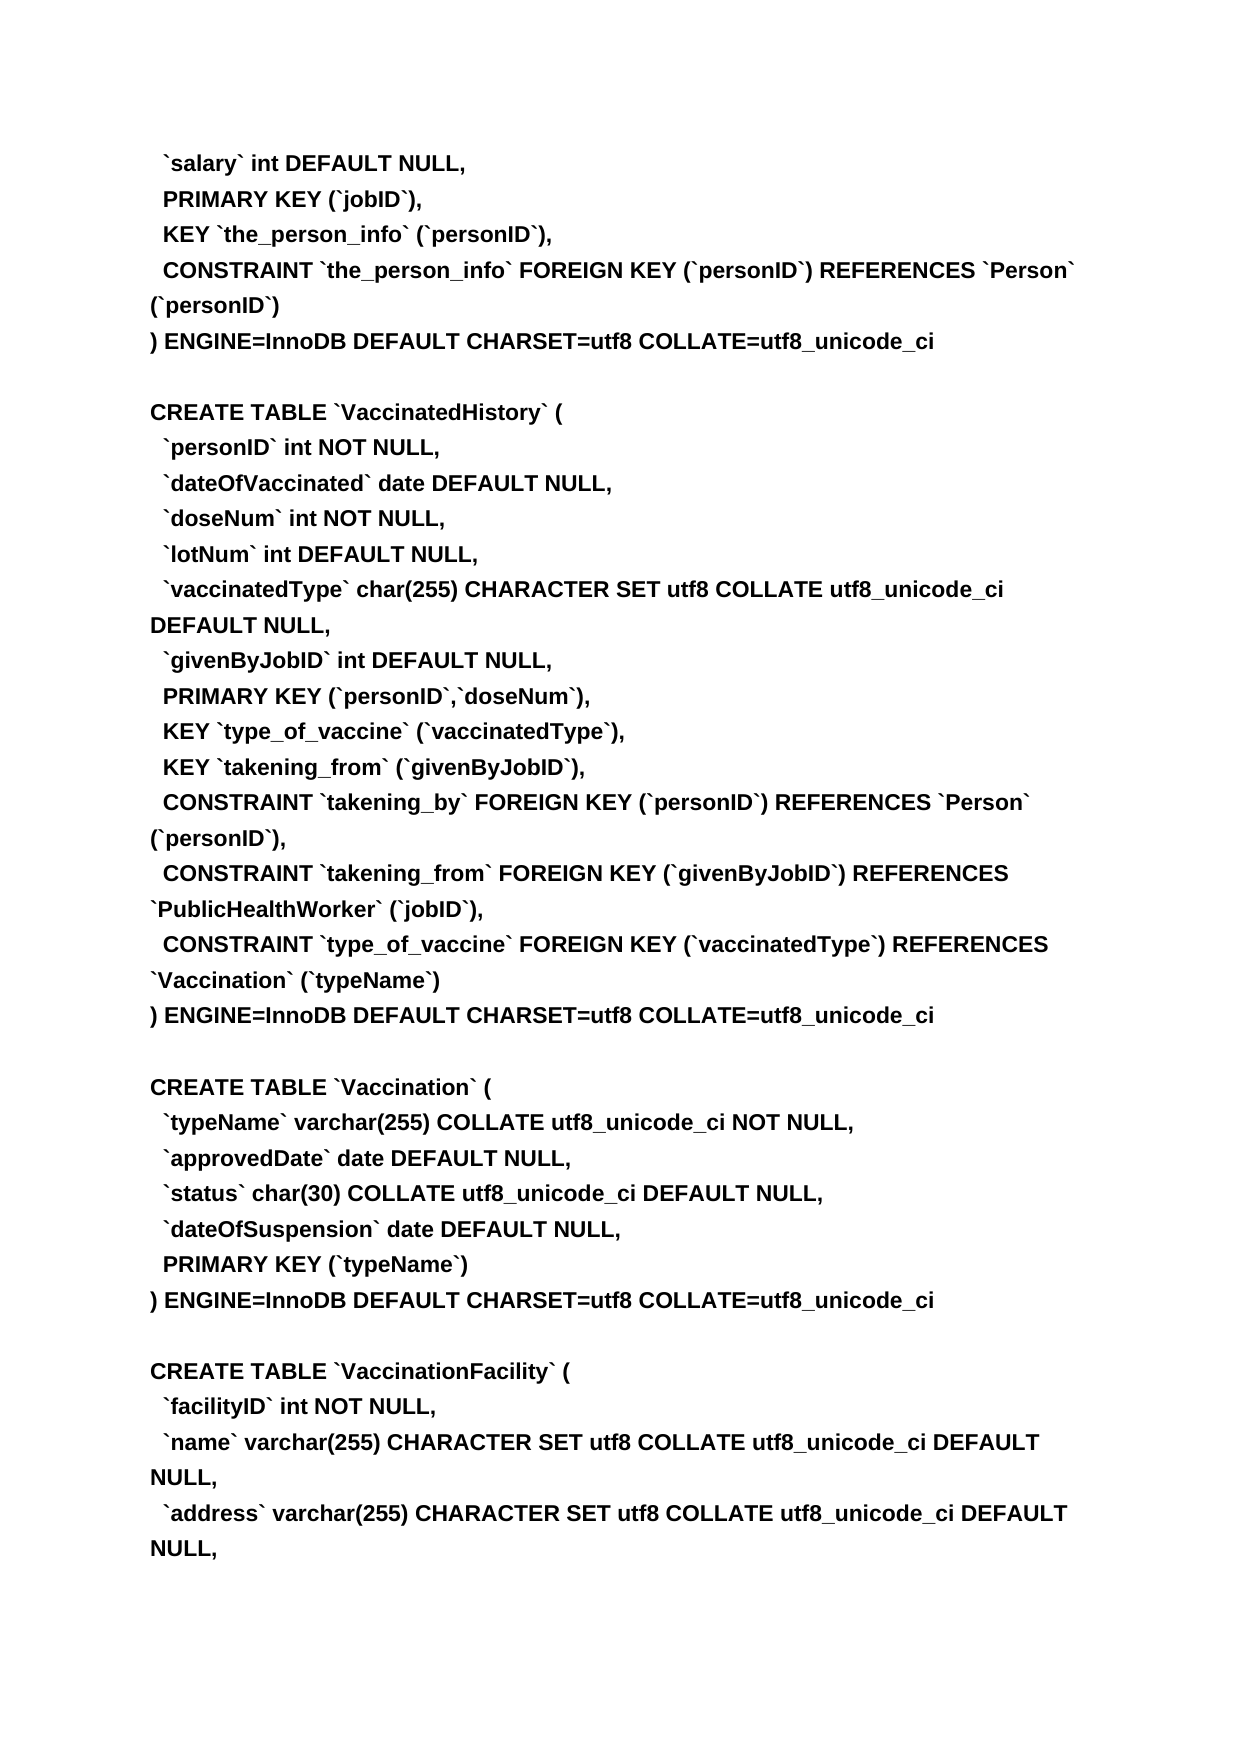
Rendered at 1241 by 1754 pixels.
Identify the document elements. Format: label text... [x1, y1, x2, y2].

text CREATE TABLE `Vaccination` ( [150, 1073, 1090, 1100]
text `address` varchar(255) CHARACTER SET utf8 COLLATE utf8_unicode_ci DEFAULT NULL, [150, 1500, 1090, 1562]
text `salary` int DEFAULT NULL, [150, 150, 1090, 176]
text `lotNum` int DEFAULT NULL, [150, 541, 1090, 567]
text CONSTRAINT `takening_from` FOREIGN KEY (`givenByJobID`) REFERENCES `PublicHealthWorker` (`jobID`), [150, 860, 1090, 922]
text `status` char(30) COLLATE utf8_unicode_ci DEFAULT NULL, [150, 1180, 1090, 1206]
text ) ENGINE=InnoDB DEFAULT CHARSET=utf8 COLLATE=utf8_unicode_ci [150, 1287, 1090, 1313]
text CONSTRAINT `takening_by` FOREIGN KEY (`personID`) REFERENCES `Person` (`personID`), [150, 789, 1090, 851]
text KEY `takening_from` (`givenByJobID`), [150, 754, 1090, 780]
text `vaccinatedType` char(255) CHARACTER SET utf8 COLLATE utf8_unicode_ci DEFAULT NULL, [150, 576, 1090, 638]
text CONSTRAINT `the_person_info` FOREIGN KEY (`personID`) REFERENCES `Person` (`personID`) [150, 257, 1090, 318]
text CONSTRAINT `type_of_vaccine` FOREIGN KEY (`vaccinatedType`) REFERENCES `Vaccination` (`typeName`) [150, 931, 1090, 993]
text `doseNum` int NOT NULL, [150, 505, 1090, 532]
text PRIMARY KEY (`typeName`) [150, 1251, 1090, 1277]
text `dateOfSuspension` date DEFAULT NULL, [150, 1216, 1090, 1242]
text CREATE TABLE `VaccinatedHistory` ( [150, 399, 1090, 425]
text `personID` int NOT NULL, [150, 434, 1090, 461]
text `typeName` varchar(255) COLLATE utf8_unicode_ci NOT NULL, [150, 1109, 1090, 1135]
text CREATE TABLE `VaccinationFacility` ( [150, 1358, 1090, 1384]
text ) ENGINE=InnoDB DEFAULT CHARSET=utf8 COLLATE=utf8_unicode_ci [150, 1002, 1090, 1029]
text PRIMARY KEY (`personID`,`doseNum`), [150, 683, 1090, 709]
text `givenByJobID` int DEFAULT NULL, [150, 647, 1090, 674]
text `name` varchar(255) CHARACTER SET utf8 COLLATE utf8_unicode_ci DEFAULT NULL, [150, 1429, 1090, 1491]
text `dateOfVaccinated` date DEFAULT NULL, [150, 470, 1090, 496]
text KEY `the_person_info` (`personID`), [150, 221, 1090, 247]
text PRIMARY KEY (`jobID`), [150, 186, 1090, 212]
text KEY `type_of_vaccine` (`vaccinatedType`), [150, 718, 1090, 745]
text `facilityID` int NOT NULL, [150, 1393, 1090, 1419]
text ) ENGINE=InnoDB DEFAULT CHARSET=utf8 COLLATE=utf8_unicode_ci [150, 328, 1090, 354]
text `approvedDate` date DEFAULT NULL, [150, 1144, 1090, 1171]
